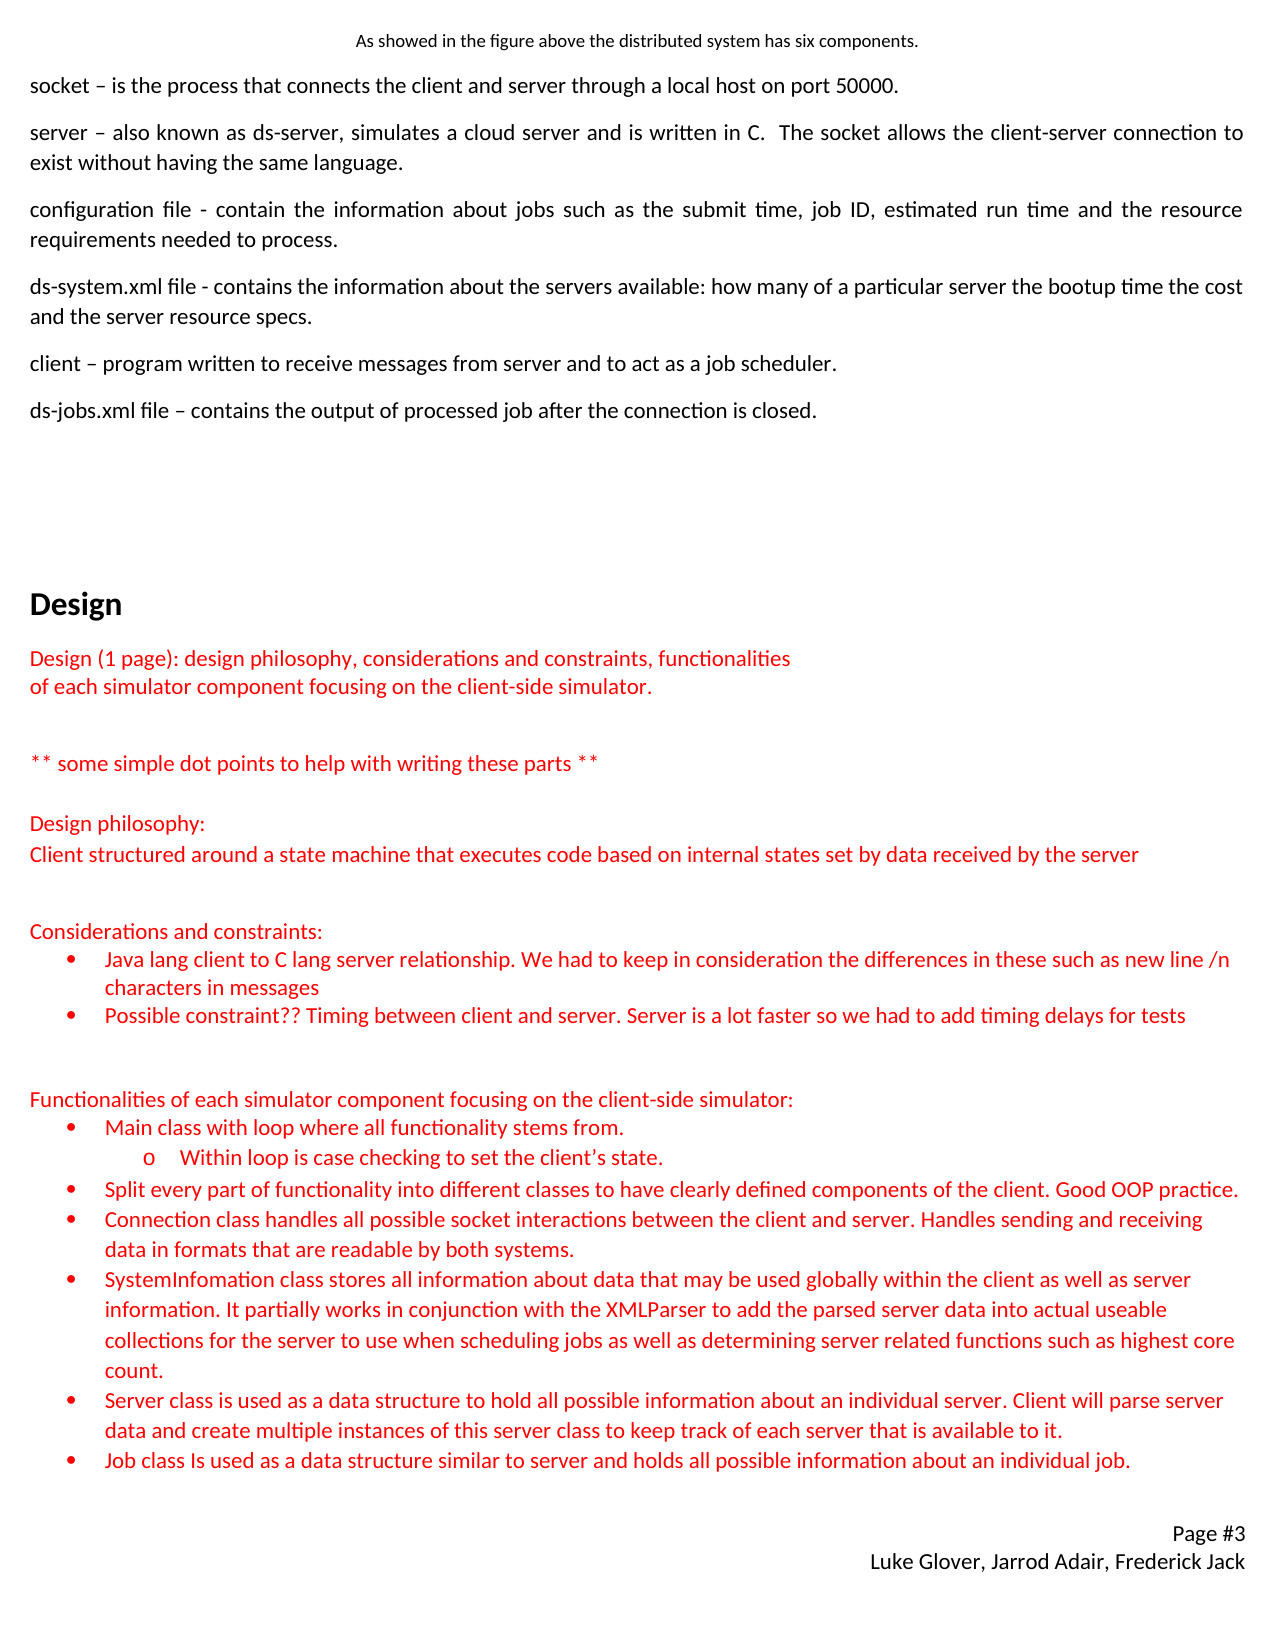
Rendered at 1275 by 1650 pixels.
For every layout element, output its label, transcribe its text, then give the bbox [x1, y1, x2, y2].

text As showed in the figure above the distributed system has six components. [29, 29, 1245, 52]
list Within loop is case checking to set the client’s state. [142, 1143, 1245, 1172]
text configuration file - contain the information about jobs such as the submit time, job ID, estimated run time and the resource requirements needed to process. [29, 195, 1245, 253]
text of each simulator component focusing on the client-side simulator. [29, 672, 1245, 700]
list Split every part of functionality into different classes to have clearly defined components of the client. Good OOP practice. [67, 1175, 1245, 1203]
text socket – is the process that connects the client and server through a local host on port 50000. [29, 71, 1245, 99]
list Possible constraint?? Timing between client and server. Server is a lot faster so we had to add timing delays for tests [67, 1001, 1245, 1029]
text ds-system.xml file - contains the information about the servers available: how many of a particular server the bootup time the cost and the server resource specs. [29, 272, 1245, 330]
text server – also known as ds-server, simulates a cloud server and is written in C. The socket allows the client-server connection to exist without having the same language. [29, 118, 1245, 176]
list ** some simple dot points to help with writing these parts ** [29, 749, 1245, 777]
list Server class is used as a data structure to hold all possible information about an individual server. Client will parse server data and create multiple instances of this server class to keep track of each server that is available to it. [67, 1386, 1245, 1444]
text client – program written to receive messages from server and to act as a job scheduler. [29, 349, 1245, 377]
list SystemInfomation class stores all information about data that may be used globally within the client as well as server information. It partially works in conjunction with the XMLParser to add the parsed server data into actual useable collections for the server to use when scheduling jobs as well as determining server related functions such as highest core count. [67, 1265, 1245, 1384]
text ds-jobs.xml file – contains the output of processed job after the connection is closed. [29, 396, 1245, 424]
text Design [29, 583, 1245, 624]
text Design (1 page): design philosophy, considerations and constraints, functionalities [29, 644, 1245, 672]
text Considerations and constraints: [29, 917, 1245, 945]
text Functionalities of each simulator component focusing on the client-side simulator: [29, 1085, 1245, 1113]
list Client structured around a state machine that executes code based on internal states set by data received by the server [29, 840, 1245, 868]
list Main class with loop where all functionality stems from. [67, 1113, 1245, 1141]
list Connection class handles all possible socket interactions between the client and server. Handles sending and receiving data in formats that are readable by both systems. [67, 1205, 1245, 1263]
list Java lang client to C lang server relationship. We had to keep in consideration the differences in these such as new line /n characters in messages [67, 945, 1245, 1001]
list Design philosophy: [29, 809, 1245, 838]
list Job class Is used as a data structure similar to server and holds all possible information about an individual job. [67, 1447, 1245, 1474]
